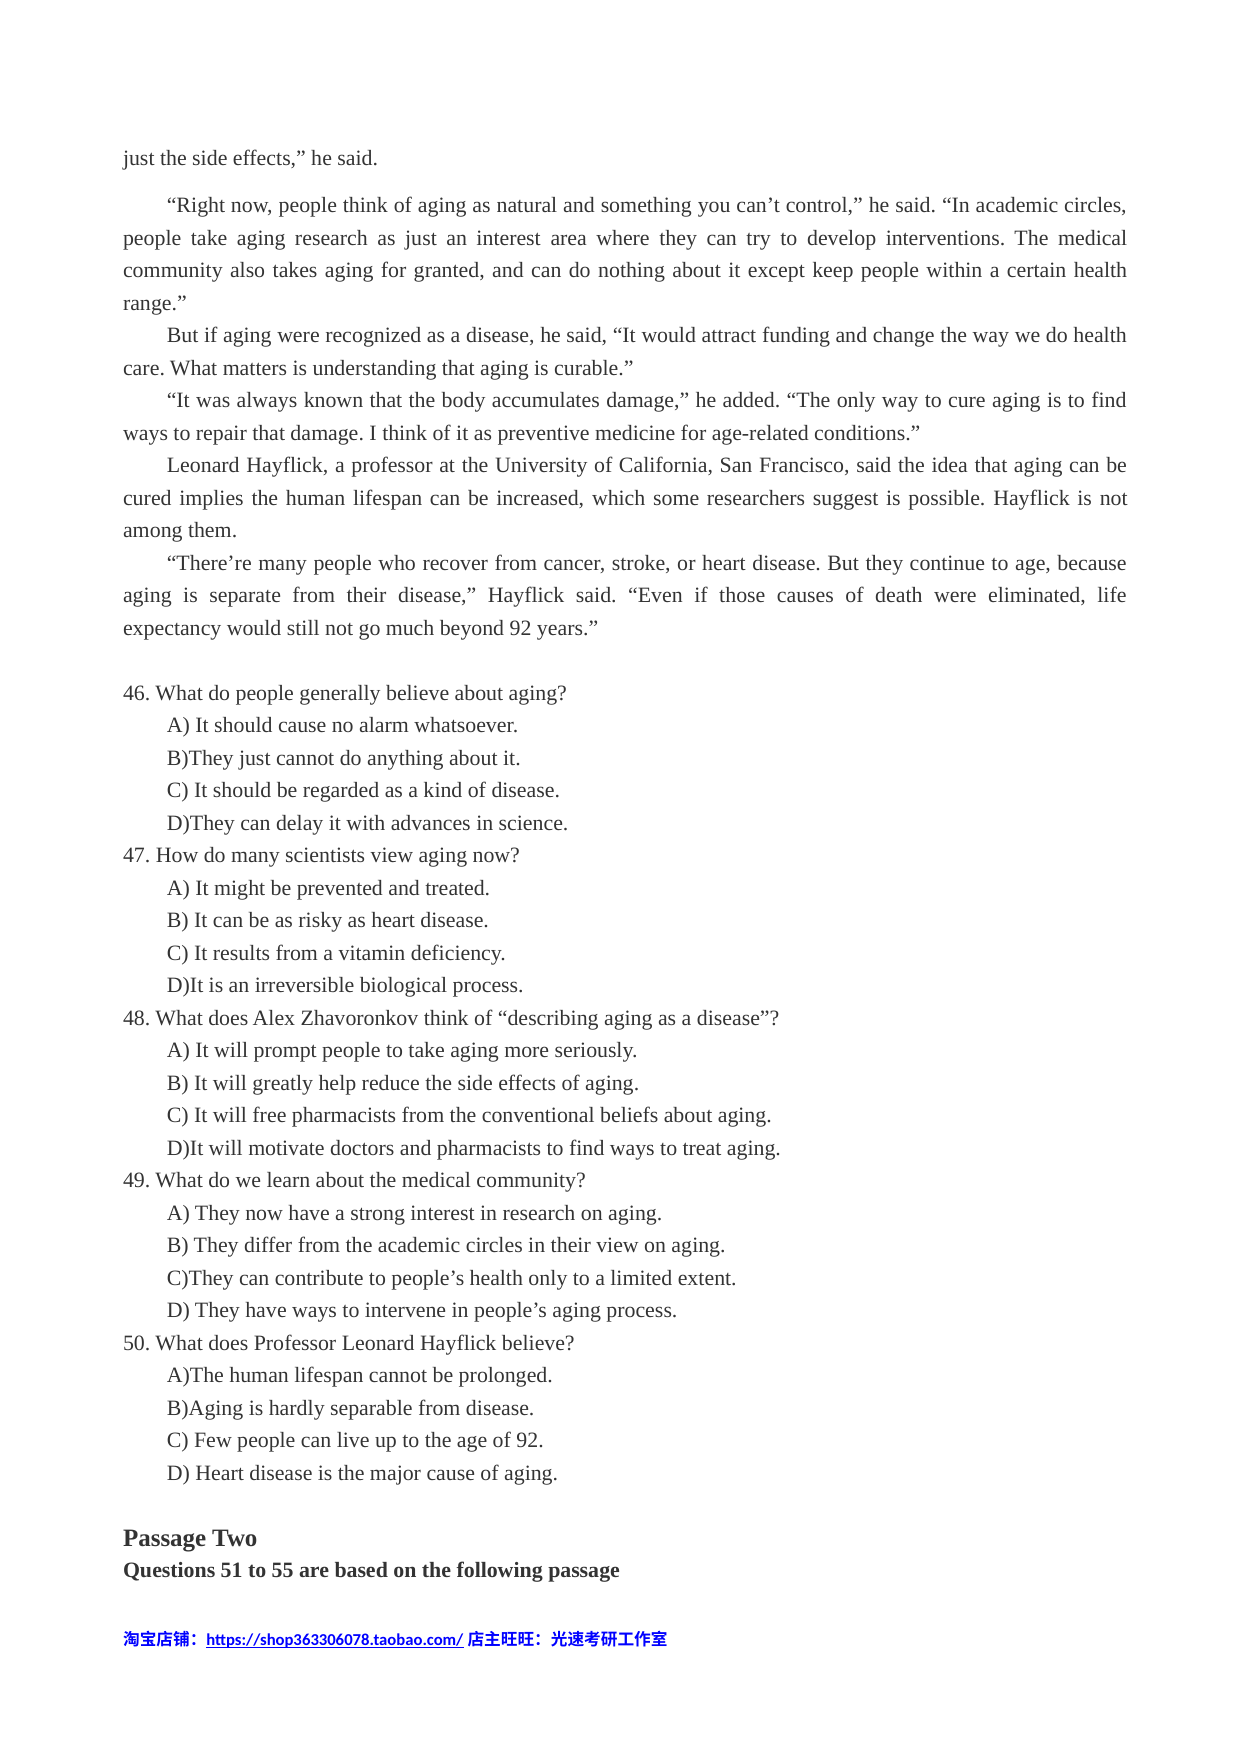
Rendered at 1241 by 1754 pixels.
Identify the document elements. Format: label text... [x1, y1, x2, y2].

text But if aging were recognized as a disease, he said, “It would attract funding and change the way we do health care. What matters is understanding that aging is curable.” [123, 318, 1129, 383]
text 47. How do many scientists view aging now? [123, 838, 1129, 871]
text Questions 51 to 55 are based on the following passage [123, 1553, 1129, 1586]
text 49. What do we learn about the medical community? [123, 1163, 1129, 1196]
text A) It will prompt people to take aging more seriously. [123, 1033, 1129, 1066]
text C) It should be regarded as a kind of disease. [123, 773, 1129, 806]
text A) It should cause no alarm whatsoever. [123, 708, 1129, 741]
text C) Few people can live up to the age of 92. [123, 1423, 1129, 1456]
text B)Aging is hardly separable from disease. [123, 1391, 1129, 1423]
text B) They differ from the academic circles in their view on aging. [123, 1228, 1129, 1261]
text 46. What do people generally believe about aging? [123, 676, 1129, 708]
text A)The human lifespan cannot be prolonged. [123, 1358, 1129, 1391]
text Passage Two [123, 1521, 1129, 1553]
text B) It can be as risky as heart disease. [123, 903, 1129, 936]
text “Right now, people think of aging as natural and something you can’t control,” he said. “In academic circles, people take aging research as just an interest area where they can try to develop interventions. The medical community also takes aging for granted, and can do nothing about it except keep people within a certain health range.” [123, 188, 1129, 318]
text B) It will greatly help reduce the side effects of aging. [123, 1066, 1129, 1098]
text A) They now have a strong interest in research on aging. [123, 1196, 1129, 1228]
text D)It is an irreversible biological process. [123, 968, 1129, 1001]
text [123, 123, 1129, 188]
text D) Heart disease is the major cause of aging. [123, 1456, 1129, 1488]
text 50. What does Professor Leonard Hayflick believe? [123, 1326, 1129, 1358]
text D)They can delay it with advances in science. [123, 806, 1129, 838]
text D) They have ways to intervene in people’s aging process. [123, 1293, 1129, 1326]
text C) It results from a vitamin deficiency. [123, 936, 1129, 968]
text “There’re many people who recover from cancer, stroke, or heart disease. But they continue to age, because aging is separate from their disease,” Hayflick said. “Even if those causes of death were eliminated, life expectancy would still not go much beyond 92 years.” [123, 546, 1129, 643]
text D)It will motivate doctors and pharmacists to find ways to treat aging. [123, 1131, 1129, 1163]
text C)They can contribute to people’s health only to a limited extent. [123, 1261, 1129, 1293]
text B)They just cannot do anything about it. [123, 741, 1129, 773]
text C) It will free pharmacists from the conventional beliefs about aging. [123, 1098, 1129, 1131]
text A) It might be prevented and treated. [123, 871, 1129, 903]
text 48. What does Alex Zhavoronkov think of “describing aging as a disease”? [123, 1001, 1129, 1033]
text “It was always known that the body accumulates damage,” he added. “The only way to cure aging is to find ways to repair that damage. I think of it as preventive medicine for age-related conditions.” [123, 383, 1129, 448]
text Leonard Hayflick, a professor at the University of California, San Francisco, said the idea that aging can be cured implies the human lifespan can be increased, which some researchers suggest is possible. Hayflick is not among them. [123, 448, 1129, 546]
